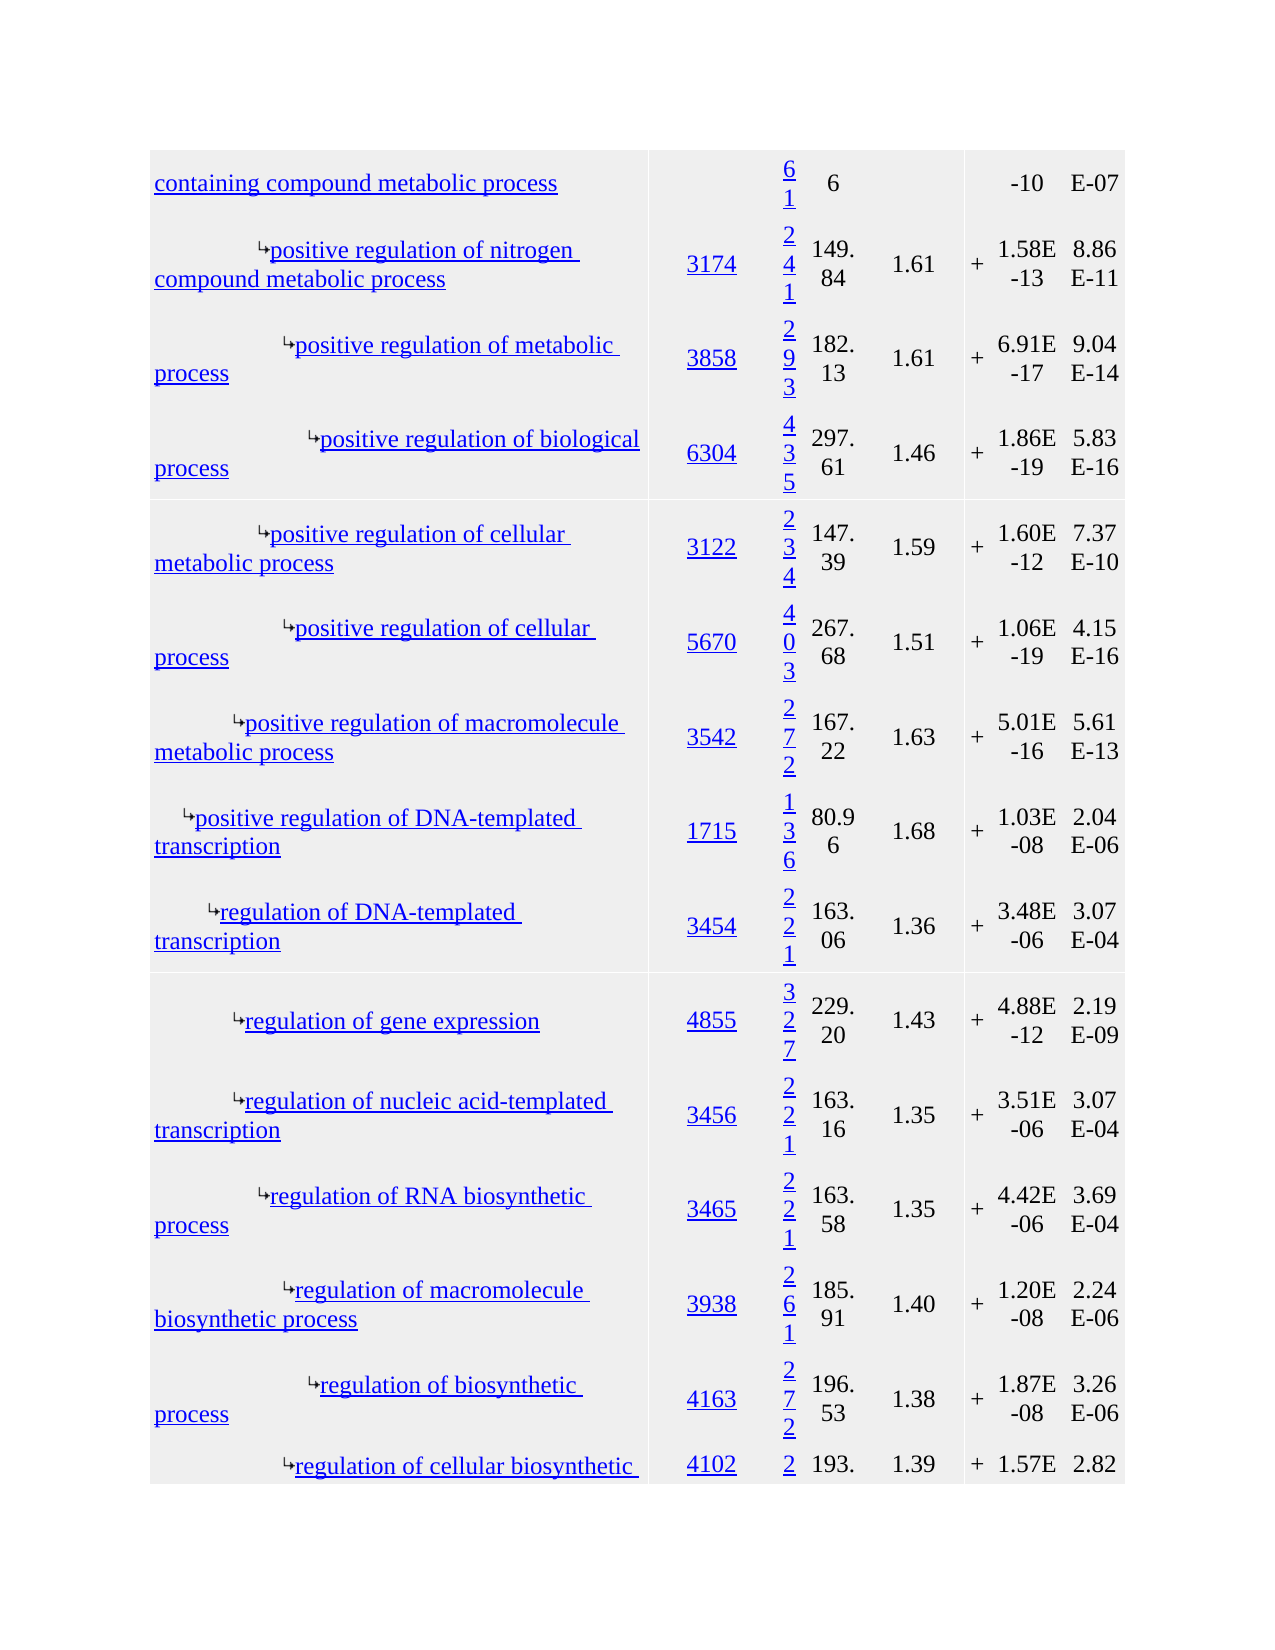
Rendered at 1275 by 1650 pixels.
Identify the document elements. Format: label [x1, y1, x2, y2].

picture [154, 706, 245, 732]
picture [154, 1004, 245, 1030]
picture [154, 1084, 245, 1110]
picture [154, 233, 270, 259]
picture [154, 1273, 295, 1299]
picture [154, 611, 295, 637]
picture [154, 1179, 270, 1205]
picture [154, 895, 220, 921]
picture [154, 1368, 320, 1394]
picture [154, 1449, 295, 1475]
picture [154, 517, 270, 543]
picture [154, 328, 295, 354]
picture [154, 801, 195, 826]
picture [154, 422, 320, 448]
